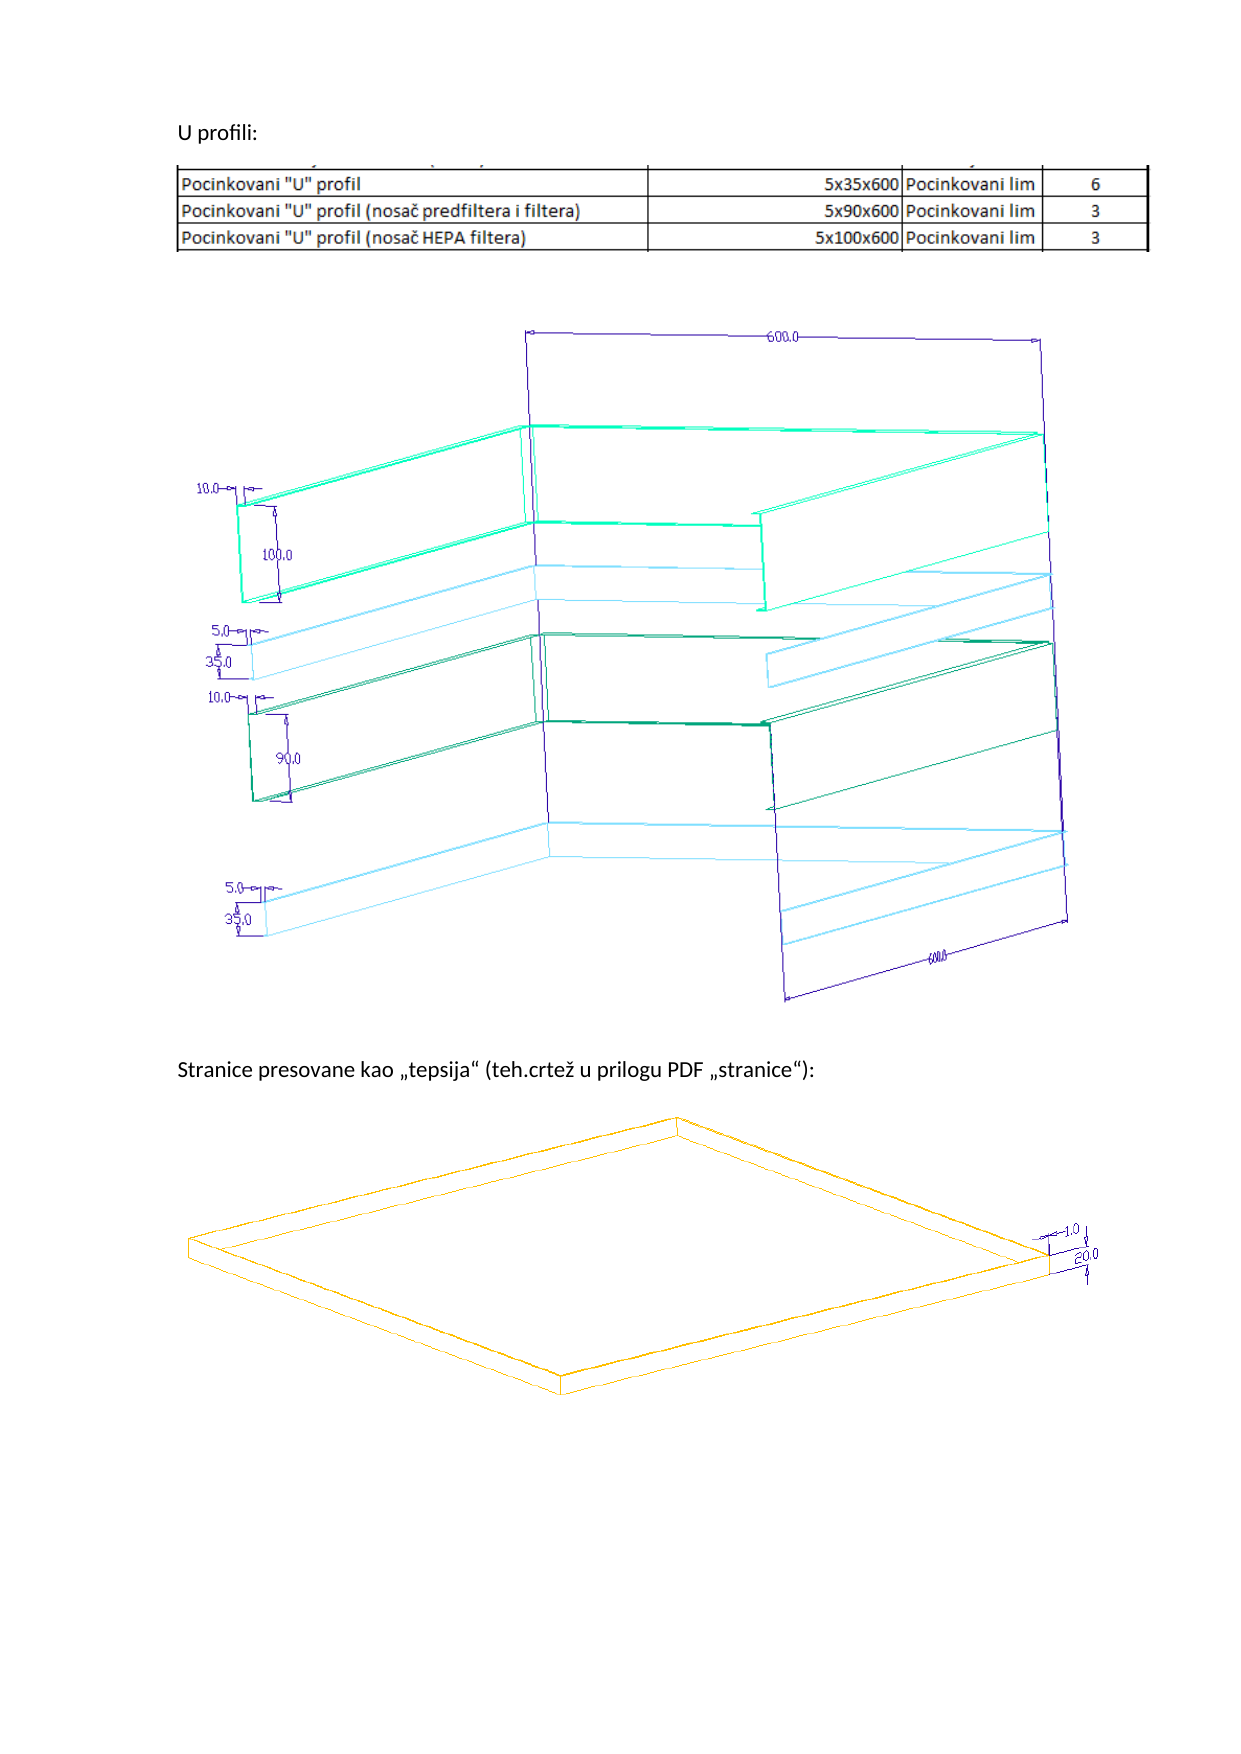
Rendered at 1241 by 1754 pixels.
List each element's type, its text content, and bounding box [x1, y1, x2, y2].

text U profili: [177, 118, 1152, 146]
picture [176, 165, 1152, 252]
picture [181, 1085, 1157, 1420]
text Stranice presovane kao „tepsija“ (teh.crtež u prilogu PDF „stranice“): [177, 1056, 1152, 1084]
picture [186, 323, 1091, 1022]
